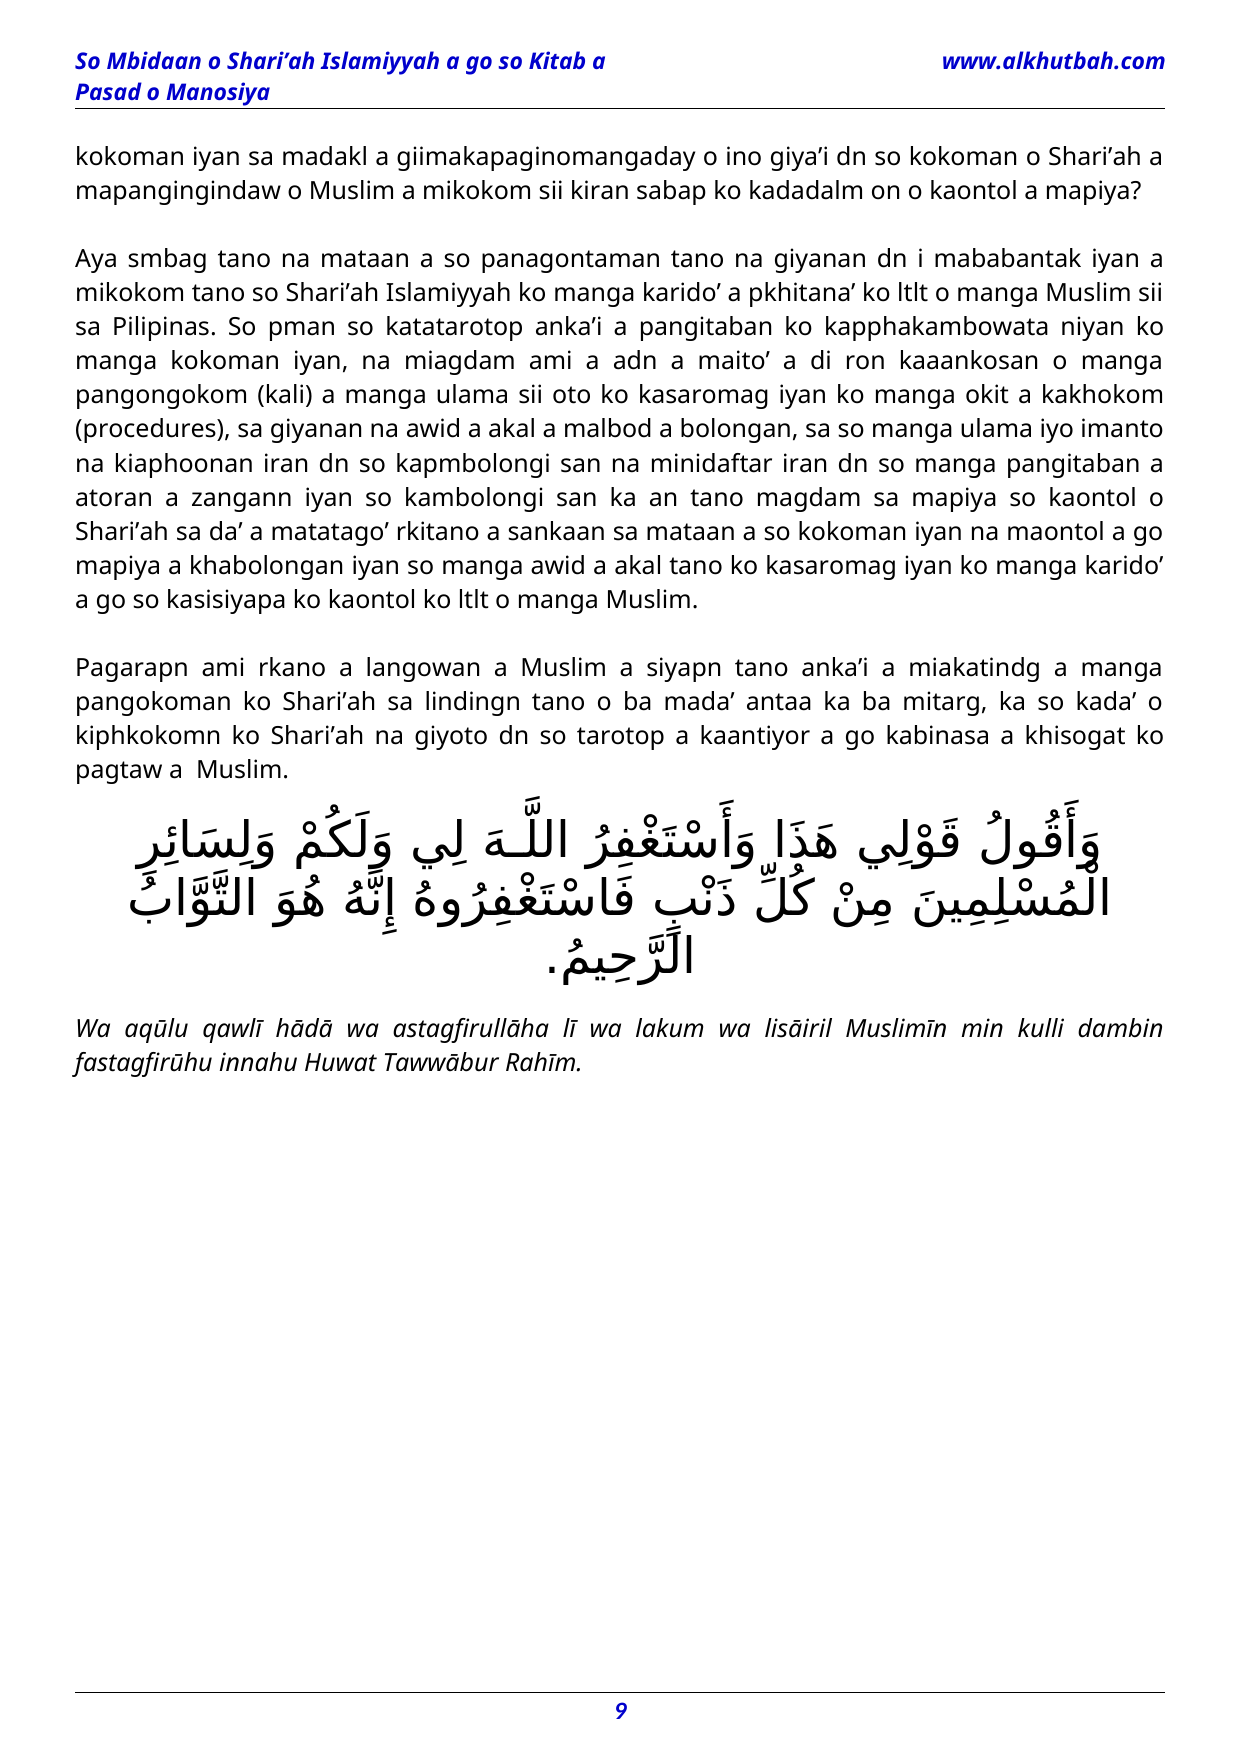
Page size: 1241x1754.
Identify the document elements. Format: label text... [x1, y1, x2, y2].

text وَأَقُولُ قَوْلِي هَذَا وَأَسْتَغْفِرُ اللَّـهَ لِي وَلَكُمْ وَلِسَائِرِ الْمُسْلِمِينَ مِنْ كُلِّ ذَنْبٍ فَاسْتَغْفِرُوهُ إِنَّهُ هُوَ التَّوَّابُ الرَّحِيمُ. [75, 811, 1165, 986]
text Pagarapn ami rkano a langowan a Muslim a siyapn tano anka’i a miakatindg a manga pangokoman ko Shari’ah sa lindingn tano o ba mada’ antaa ka ba mitarg, ka so kada’ o kiphkokomn ko Shari’ah na giyoto dn so tarotop a kaantiyor a go kabinasa a khisogat ko pagtaw a Muslim. [75, 649, 1165, 786]
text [75, 139, 1165, 207]
text Aya smbag tano na mataan a so panagontaman tano na giyanan dn i mababantak iyan a mikokom tano so Shari’ah Islamiyyah ko manga karido’ a pkhitana’ ko ltlt o manga Muslim sii sa Pilipinas. So pman so katatarotop anka’i a pangitaban ko kapphakambowata niyan ko manga kokoman iyan, na miagdam ami a adn a maito’ a di ron kaaankosan o manga pangongokom (kali) a manga ulama sii oto ko kasaromag iyan ko manga okit a kakhokom (procedures), sa giyanan na awid a akal a malbod a bolongan, sa so manga ulama iyo imanto na kiaphoonan iran dn so kapmbolongi san na minidaftar iran dn so manga pangitaban a atoran a zangann iyan so kambolongi san ka an tano magdam sa mapiya so kaontol o Shari’ah sa da’ a matatago’ rkitano a sankaan sa mataan a so kokoman iyan na maontol a go mapiya a khabolongan iyan so manga awid a akal tano ko kasaromag iyan ko manga karido’ a go so kasisiyapa ko kaontol ko ltlt o manga Muslim. [75, 241, 1165, 616]
text Wa aqūlu qawlī hādā wa astagfirullāha lī wa lakum wa lisāiril Muslimīn min kulli dambin fastagfirūhu innahu Huwat Tawwābur Rahīm. [75, 1011, 1165, 1079]
